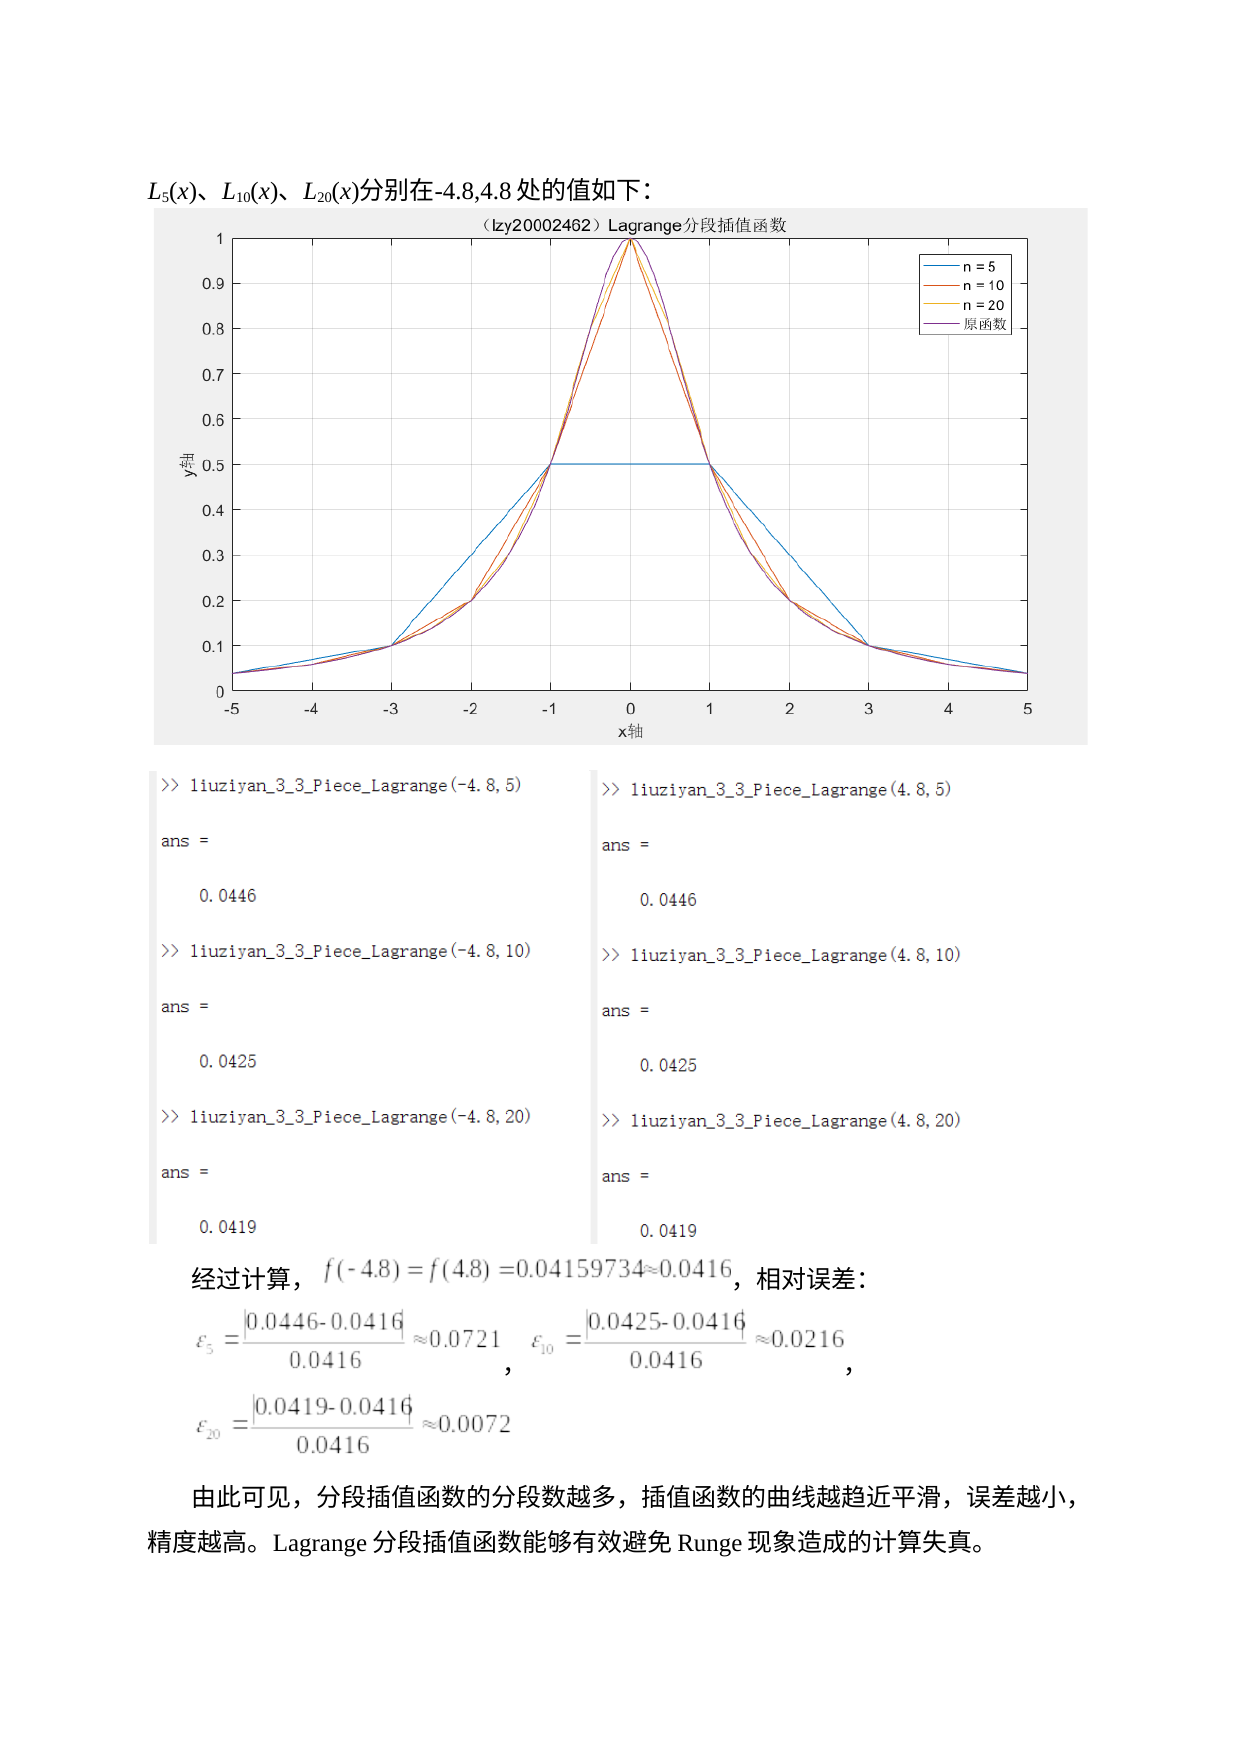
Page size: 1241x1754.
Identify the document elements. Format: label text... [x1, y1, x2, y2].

list L5(x)、L10(x)、L20(x)分别在-4.8,4.8处的值如下： [148, 171, 1092, 207]
picture [149, 770, 1008, 1244]
picture [153, 208, 1088, 745]
list 由此可见，分段插值函数的分段数越多，插值函数的曲线越趋近平滑，误差越小，精度越高。Lagrange分段插值函数能够有效避免Runge现象造成的计算失真。 [148, 1477, 1092, 1559]
list ，， [148, 1305, 1092, 1381]
